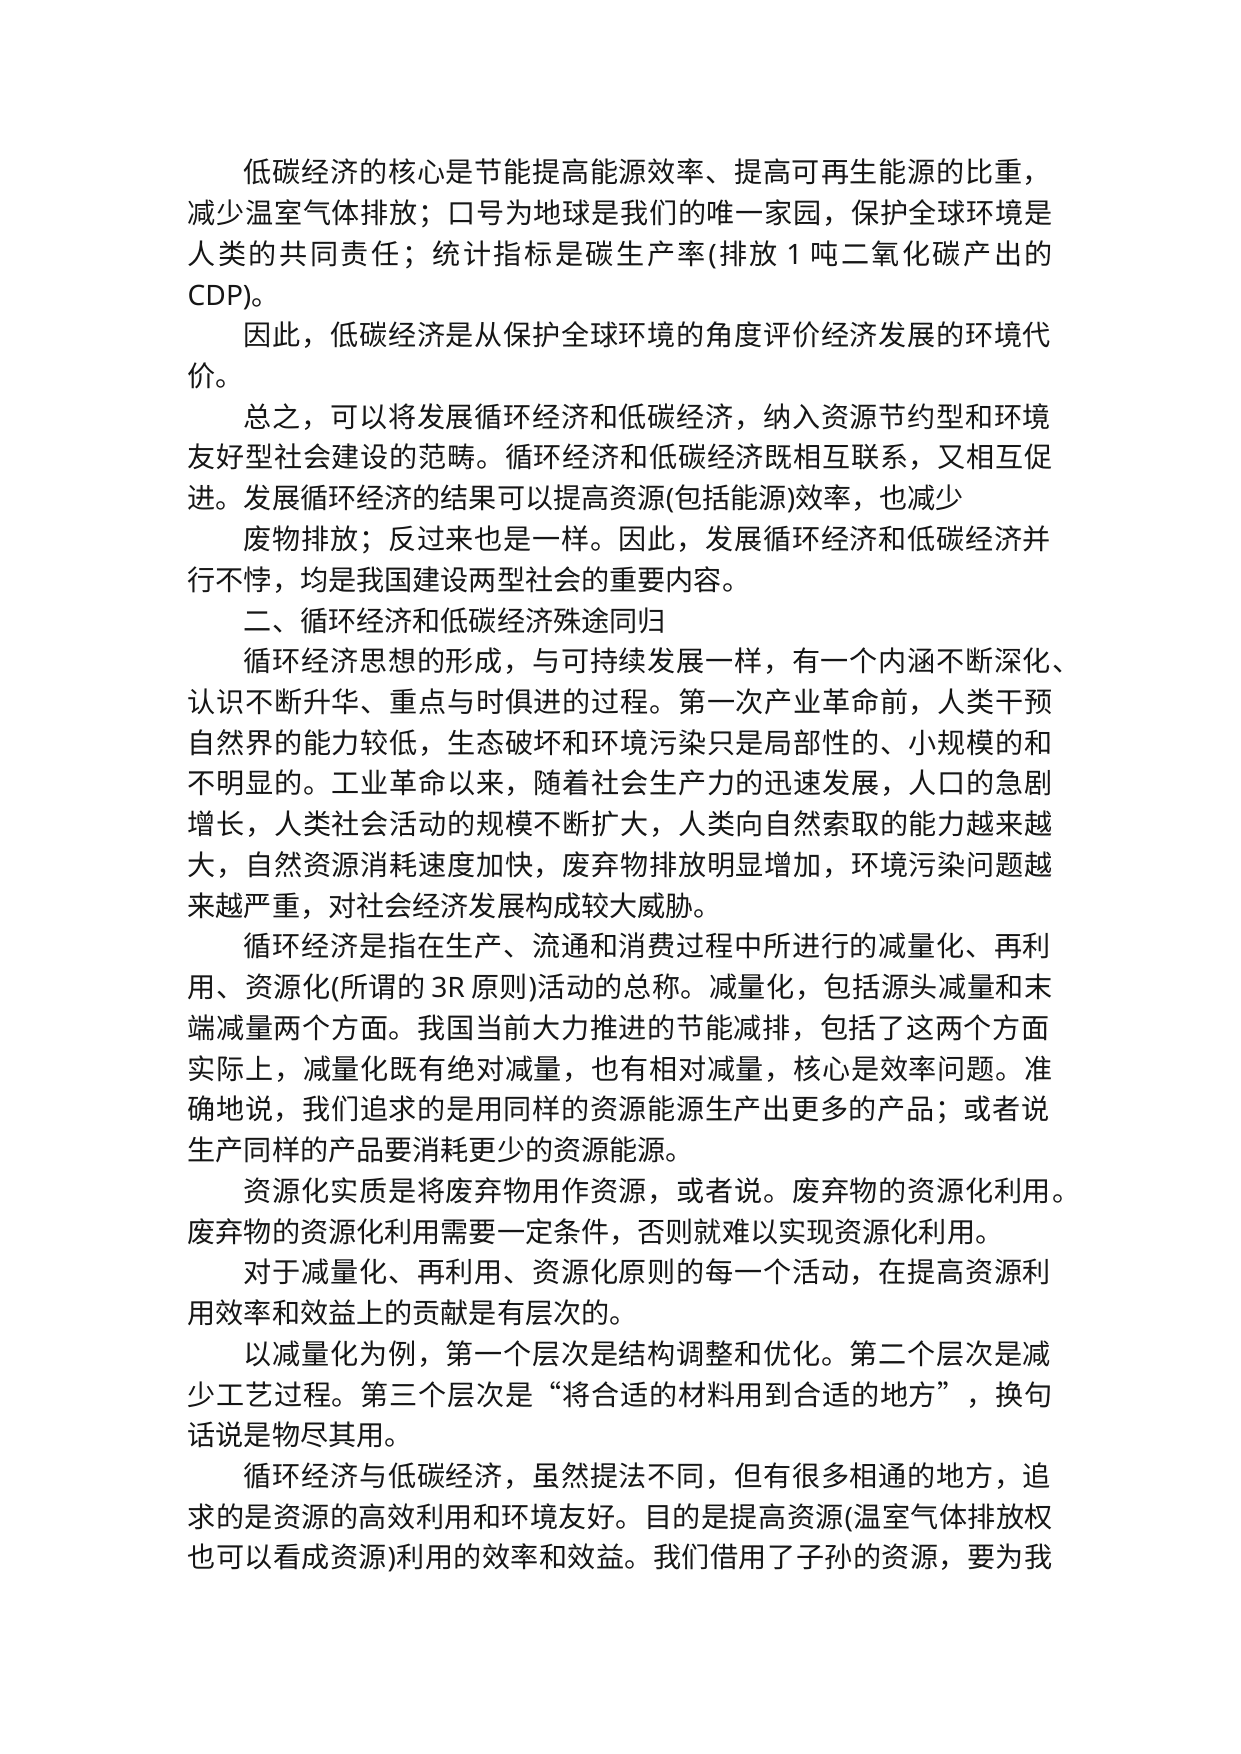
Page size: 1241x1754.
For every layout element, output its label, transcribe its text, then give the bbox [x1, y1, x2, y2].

text 总之，可以将发展循环经济和低碳经济，纳入资源节约型和环境友好型社会建设的范畴。循环经济和低碳经济既相互联系，又相互促进。发展循环经济的结果可以提高资源(包括能源)效率，也减少 [187, 394, 1053, 517]
text 循环经济是指在生产、流通和消费过程中所进行的减量化、再利用、资源化(所谓的3R原则)活动的总称。减量化，包括源头减量和末端减量两个方面。我国当前大力推进的节能减排，包括了这两个方面。实际上，减量化既有绝对减量，也有相对减量，核心是效率问题。准确地说，我们追求的是用同样的资源能源生产出更多的产品；或者说，生产同样的产品要消耗更少的资源能源。 [187, 924, 1053, 1169]
text 循环经济思想的形成，与可持续发展一样，有一个内涵不断深化、认识不断升华、重点与时俱进的过程。第一次产业革命前，人类干预自然界的能力较低，生态破坏和环境污染只是局部性的、小规模的和不明显的。工业革命以来，随着社会生产力的迅速发展，人口的急剧增长，人类社会活动的规模不断扩大，人类向自然索取的能力越来越大，自然资源消耗速度加快，废弃物排放明显增加，环境污染问题越来越严重，对社会经济发展构成较大威胁。 [187, 639, 1053, 924]
text 对于减量化、再利用、资源化原则的每一个活动，在提高资源利用效率和效益上的贡献是有层次的。 [187, 1250, 1053, 1332]
text 因此，低碳经济是从保护全球环境的角度评价经济发展的环境代价。 [187, 313, 1053, 394]
text 低碳经济的核心是节能提高能源效率、提高可再生能源的比重，减少温室气体排放；口号为地球是我们的唯一家园，保护全球环境是人类的共同责任；统计指标是碳生产率(排放1吨二氧化碳产出的CDP)。 [187, 150, 1053, 313]
text 二、循环经济和低碳经济殊途同归 [187, 598, 1053, 639]
text 资源化实质是将废弃物用作资源，或者说。废弃物的资源化利用。废弃物的资源化利用需要一定条件，否则就难以实现资源化利用。 [187, 1169, 1053, 1250]
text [187, 1454, 1053, 1576]
text 废物排放；反过来也是一样。因此，发展循环经济和低碳经济并行不悖，均是我国建设两型社会的重要内容。 [187, 517, 1053, 598]
text 以减量化为例，第一个层次是结构调整和优化。第二个层次是减少工艺过程。第三个层次是“将合适的材料用到合适的地方”，换句话说是物尽其用。 [187, 1332, 1053, 1454]
